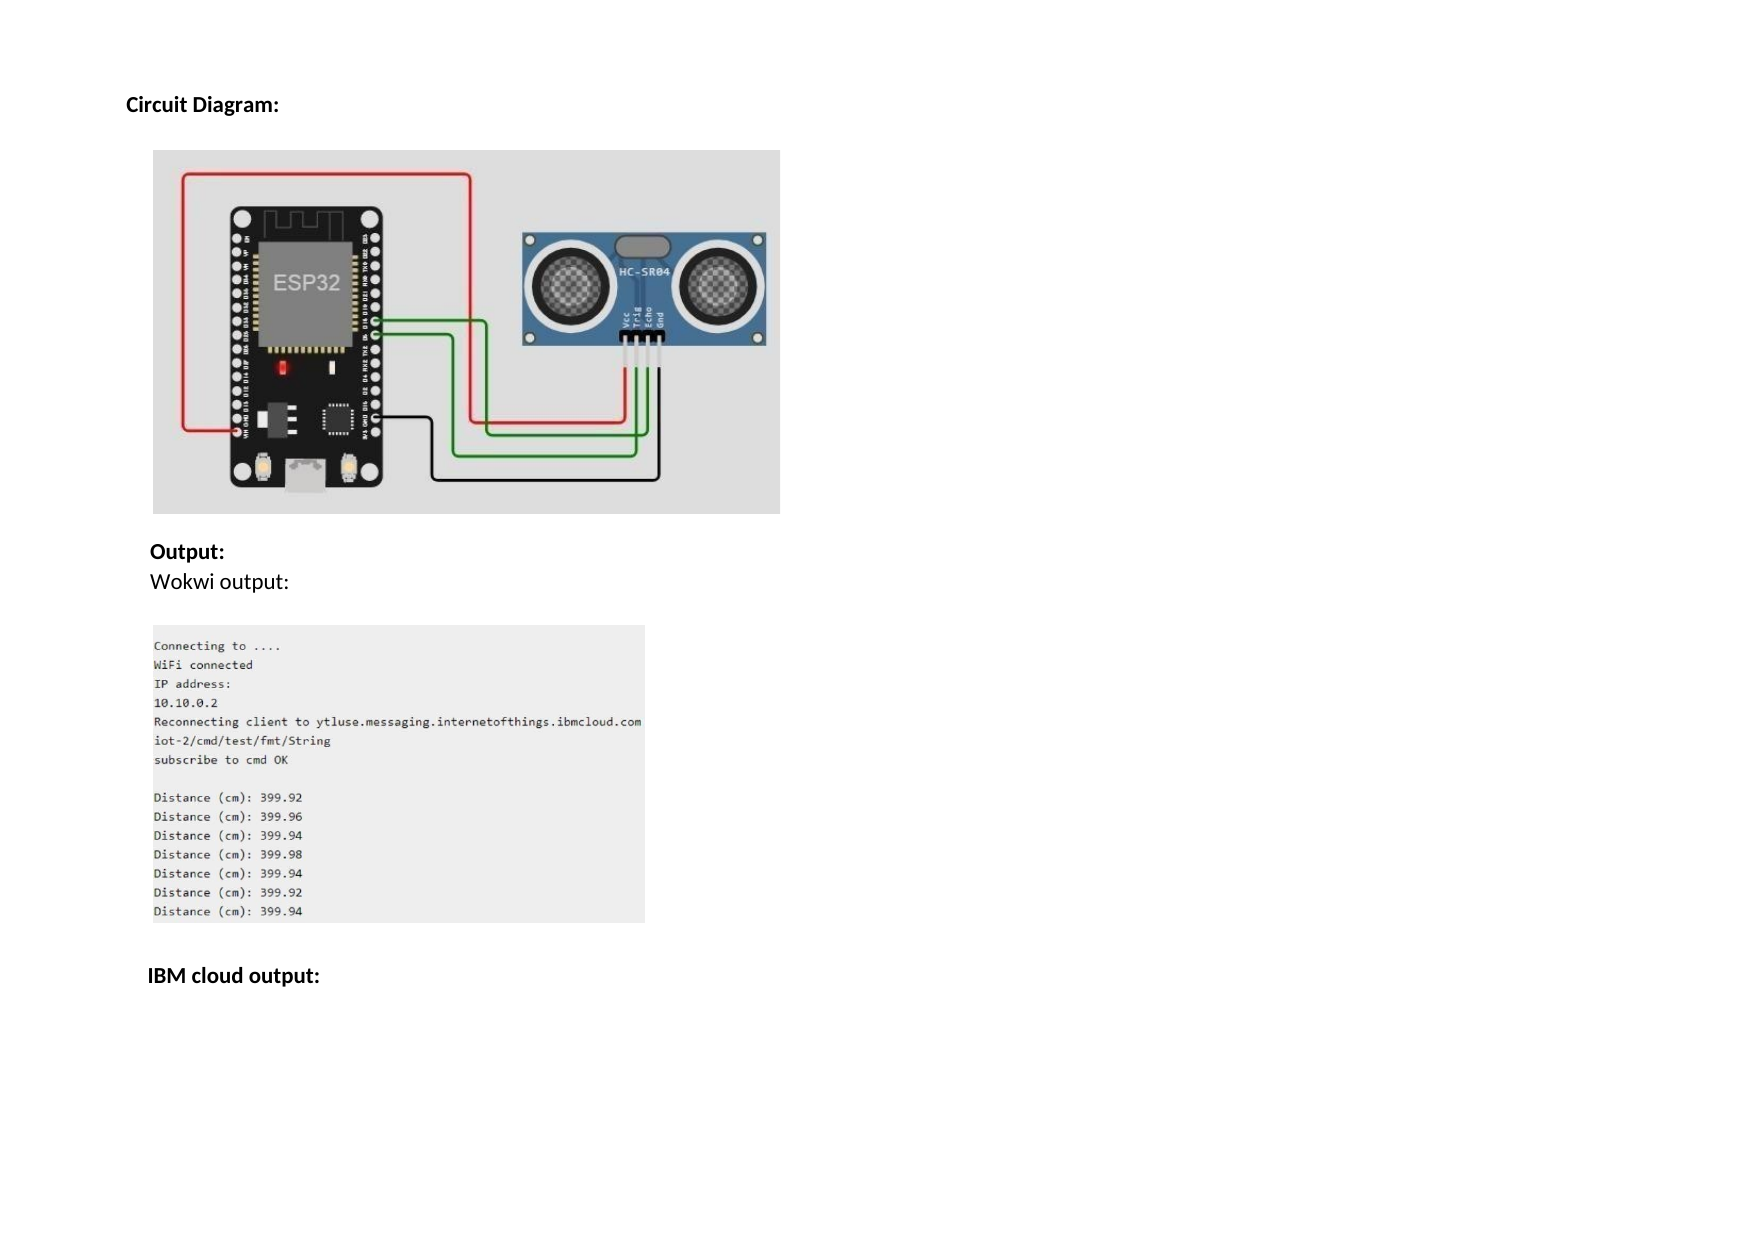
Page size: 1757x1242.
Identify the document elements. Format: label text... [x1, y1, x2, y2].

picture [153, 625, 645, 923]
text Wokwi output: [150, 567, 1141, 595]
text Circuit Diagram: [126, 90, 1295, 118]
text Output: [150, 537, 1295, 565]
picture [153, 150, 781, 514]
text IBM cloud output: [86, 961, 320, 989]
